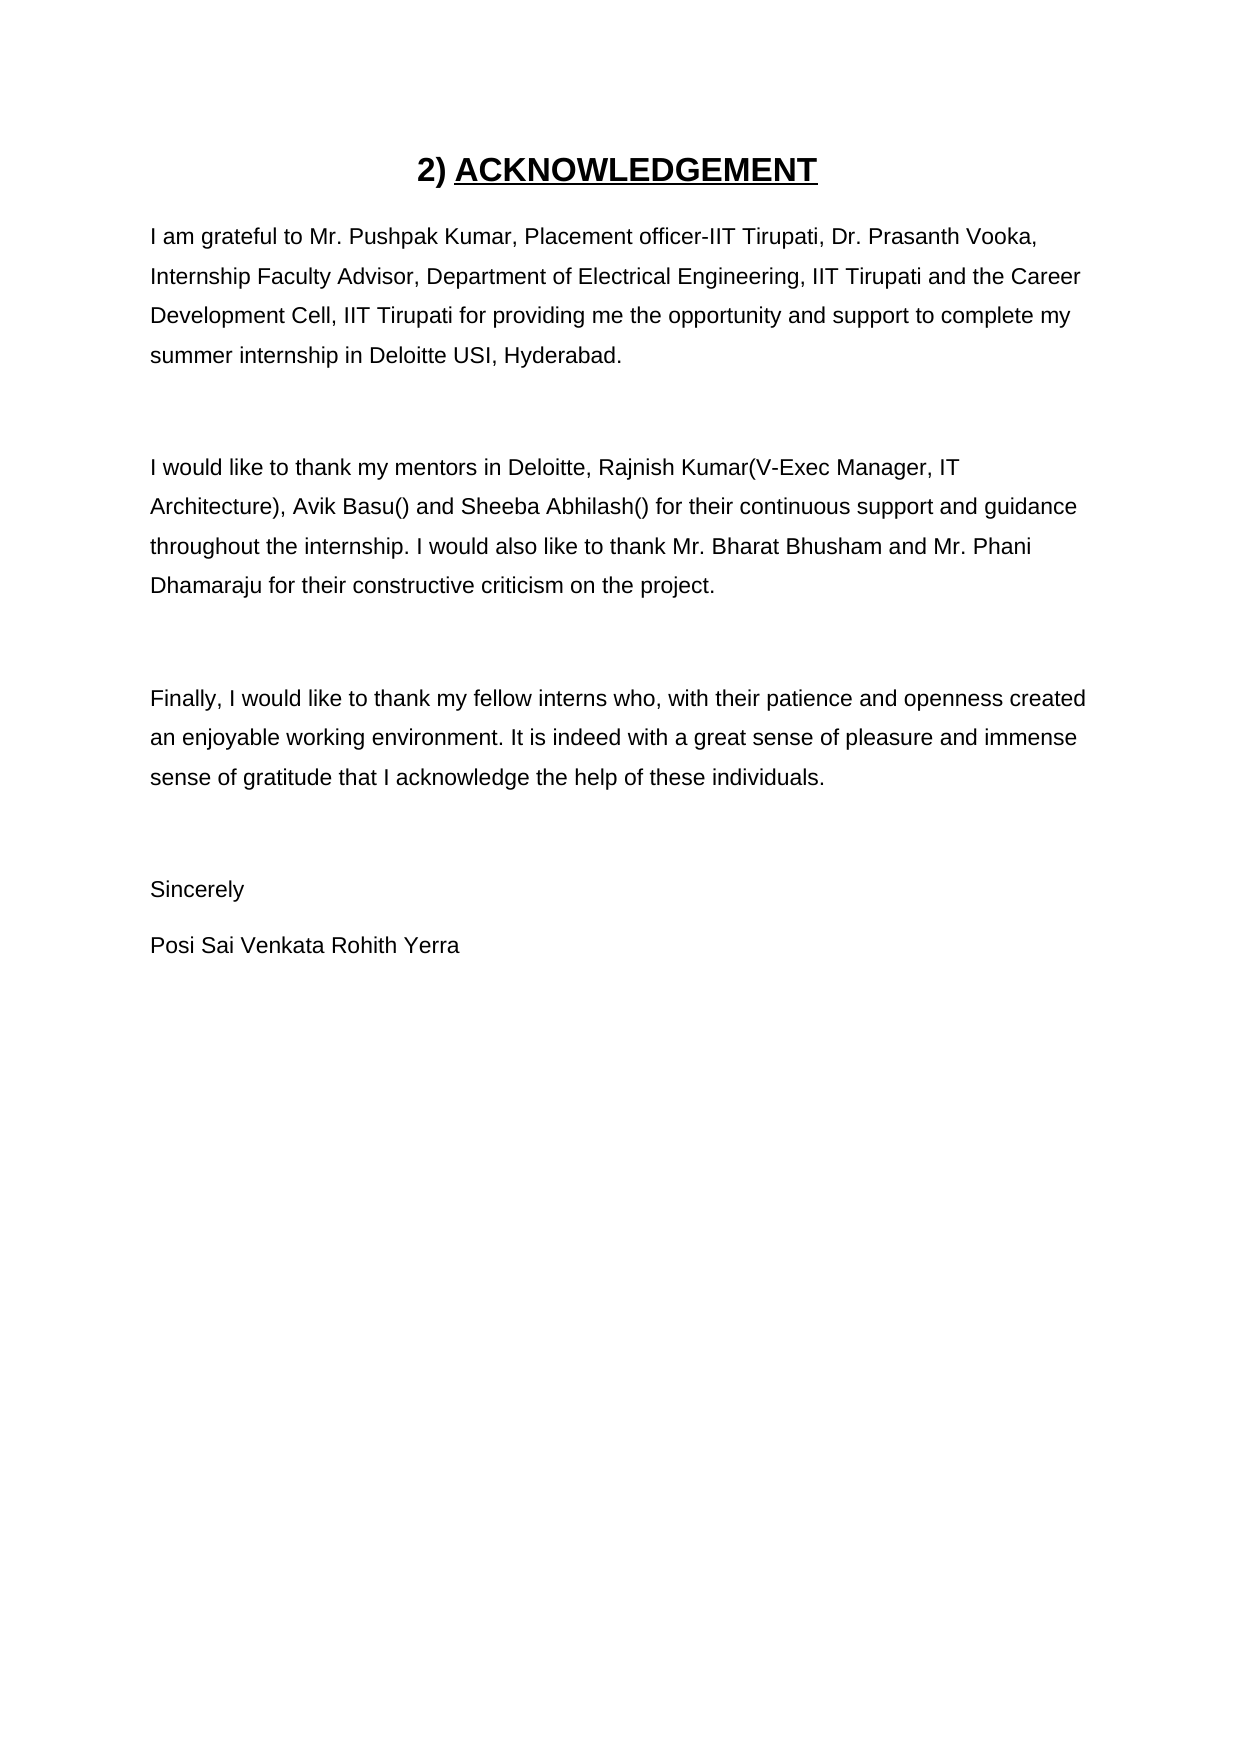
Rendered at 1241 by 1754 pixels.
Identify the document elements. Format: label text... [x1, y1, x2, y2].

text Finally, I would like to thank my fellow interns who, with their patience and openness created an enjoyable working environment. It is indeed with a great sense of pleasure and immense sense of gratitude that I acknowledge the help of these individuals. [150, 684, 1090, 790]
text Sincerely [150, 876, 1090, 902]
text I would like to thank my mentors in Deloitte, Rajnish Kumar(V-Exec Manager, IT Architecture), Avik Basu() and Sheeba Abhilash() for their continuous support and guidance throughout the internship. I would also like to thank Mr. Bharat Bhusham and Mr. Phani Dhamaraju for their constructive criticism on the project. [150, 454, 1090, 599]
subtitle ACKNOWLEDGEMENT [151, 150, 1083, 188]
text I am grateful to Mr. Pushpak Kumar, Placement officer-IIT Tirupati, Dr. Prasanth Vooka, Internship Faculty Advisor, Department of Electrical Engineering, IIT Tirupati and the Career Development Cell, IIT Tirupati for providing me the opportunity and support to complete my summer internship in Deloitte USI, Hyderabad. [150, 223, 1090, 368]
text Posi Sai Venkata Rohith Yerra [150, 932, 1090, 958]
